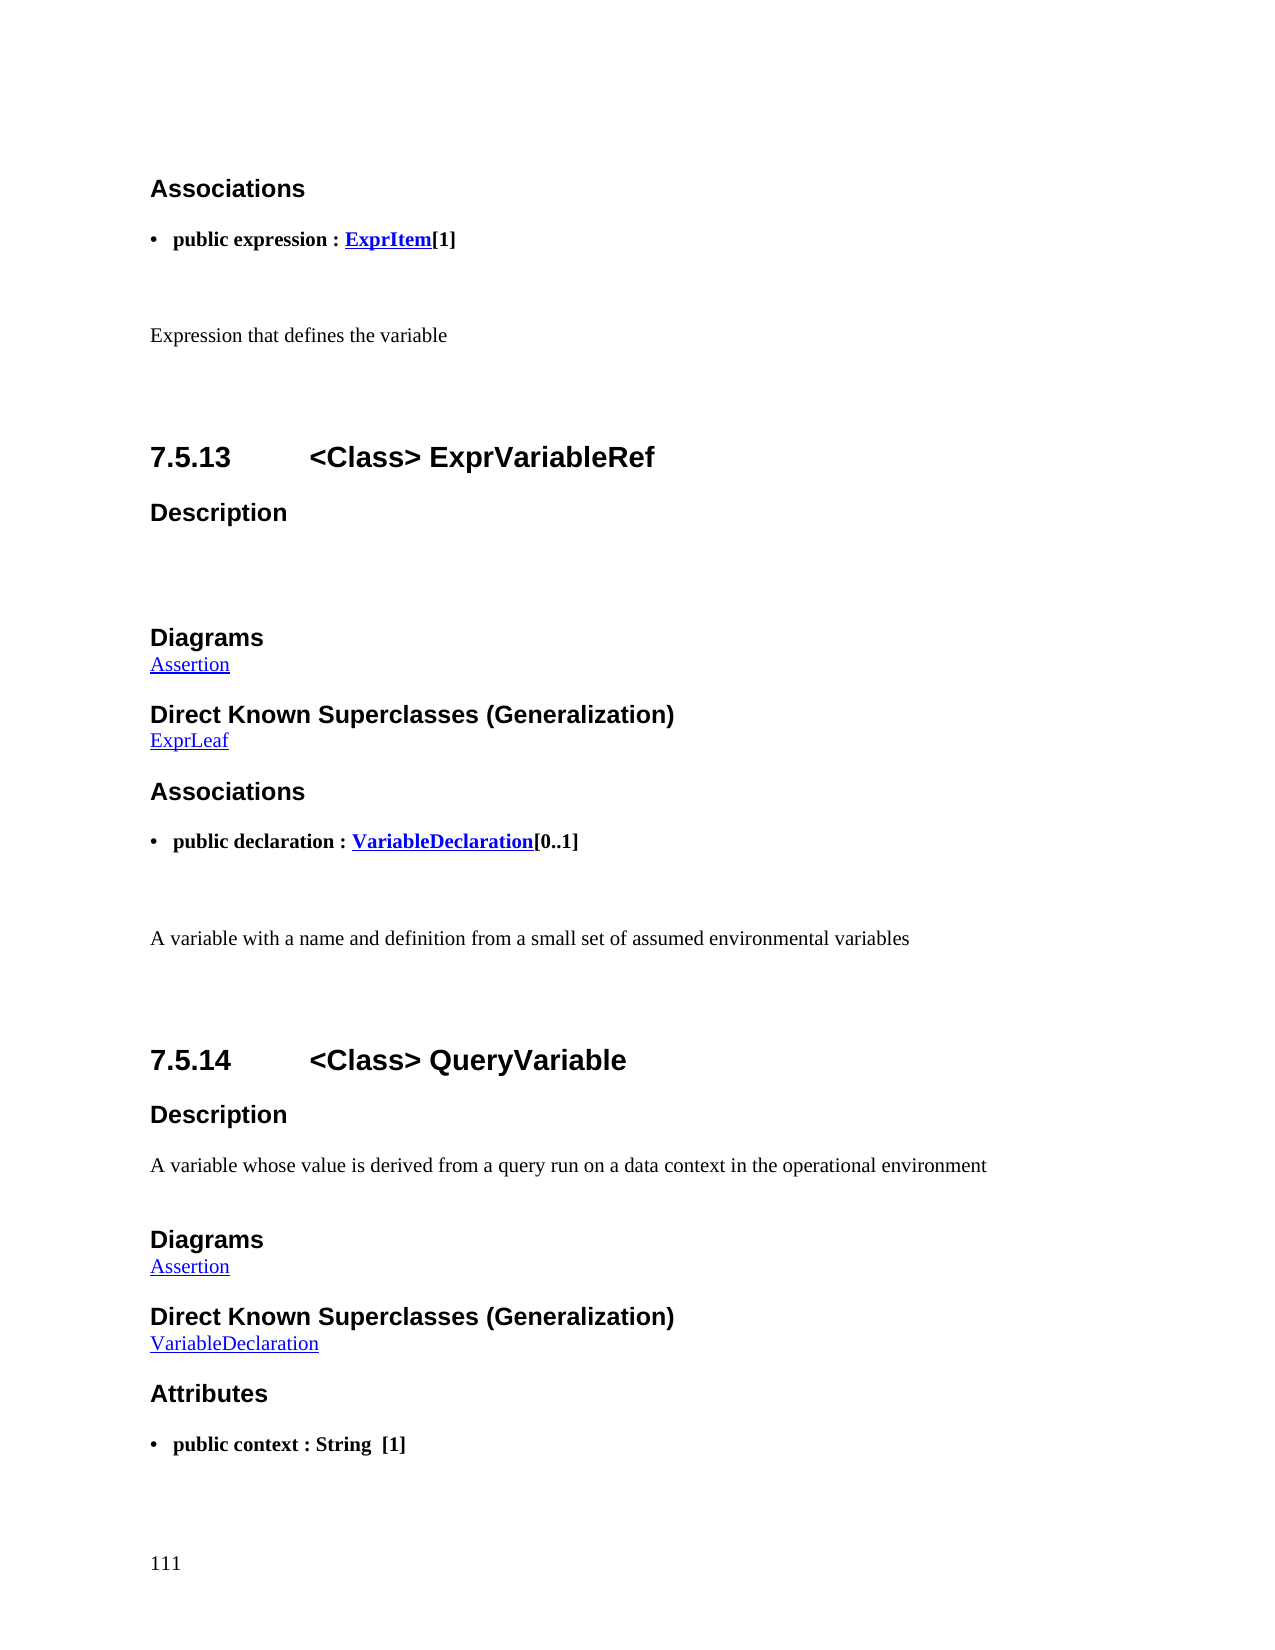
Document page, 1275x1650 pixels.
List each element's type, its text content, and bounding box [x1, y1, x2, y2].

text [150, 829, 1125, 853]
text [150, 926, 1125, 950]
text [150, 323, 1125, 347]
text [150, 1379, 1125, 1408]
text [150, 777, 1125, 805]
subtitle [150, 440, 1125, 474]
text Associations [150, 174, 1125, 203]
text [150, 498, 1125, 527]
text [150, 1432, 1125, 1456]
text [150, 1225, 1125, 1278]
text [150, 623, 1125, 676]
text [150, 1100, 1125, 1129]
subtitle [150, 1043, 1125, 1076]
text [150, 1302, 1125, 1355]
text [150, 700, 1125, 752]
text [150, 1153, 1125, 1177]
text • public expression : ExprItem[1] [150, 227, 1125, 251]
